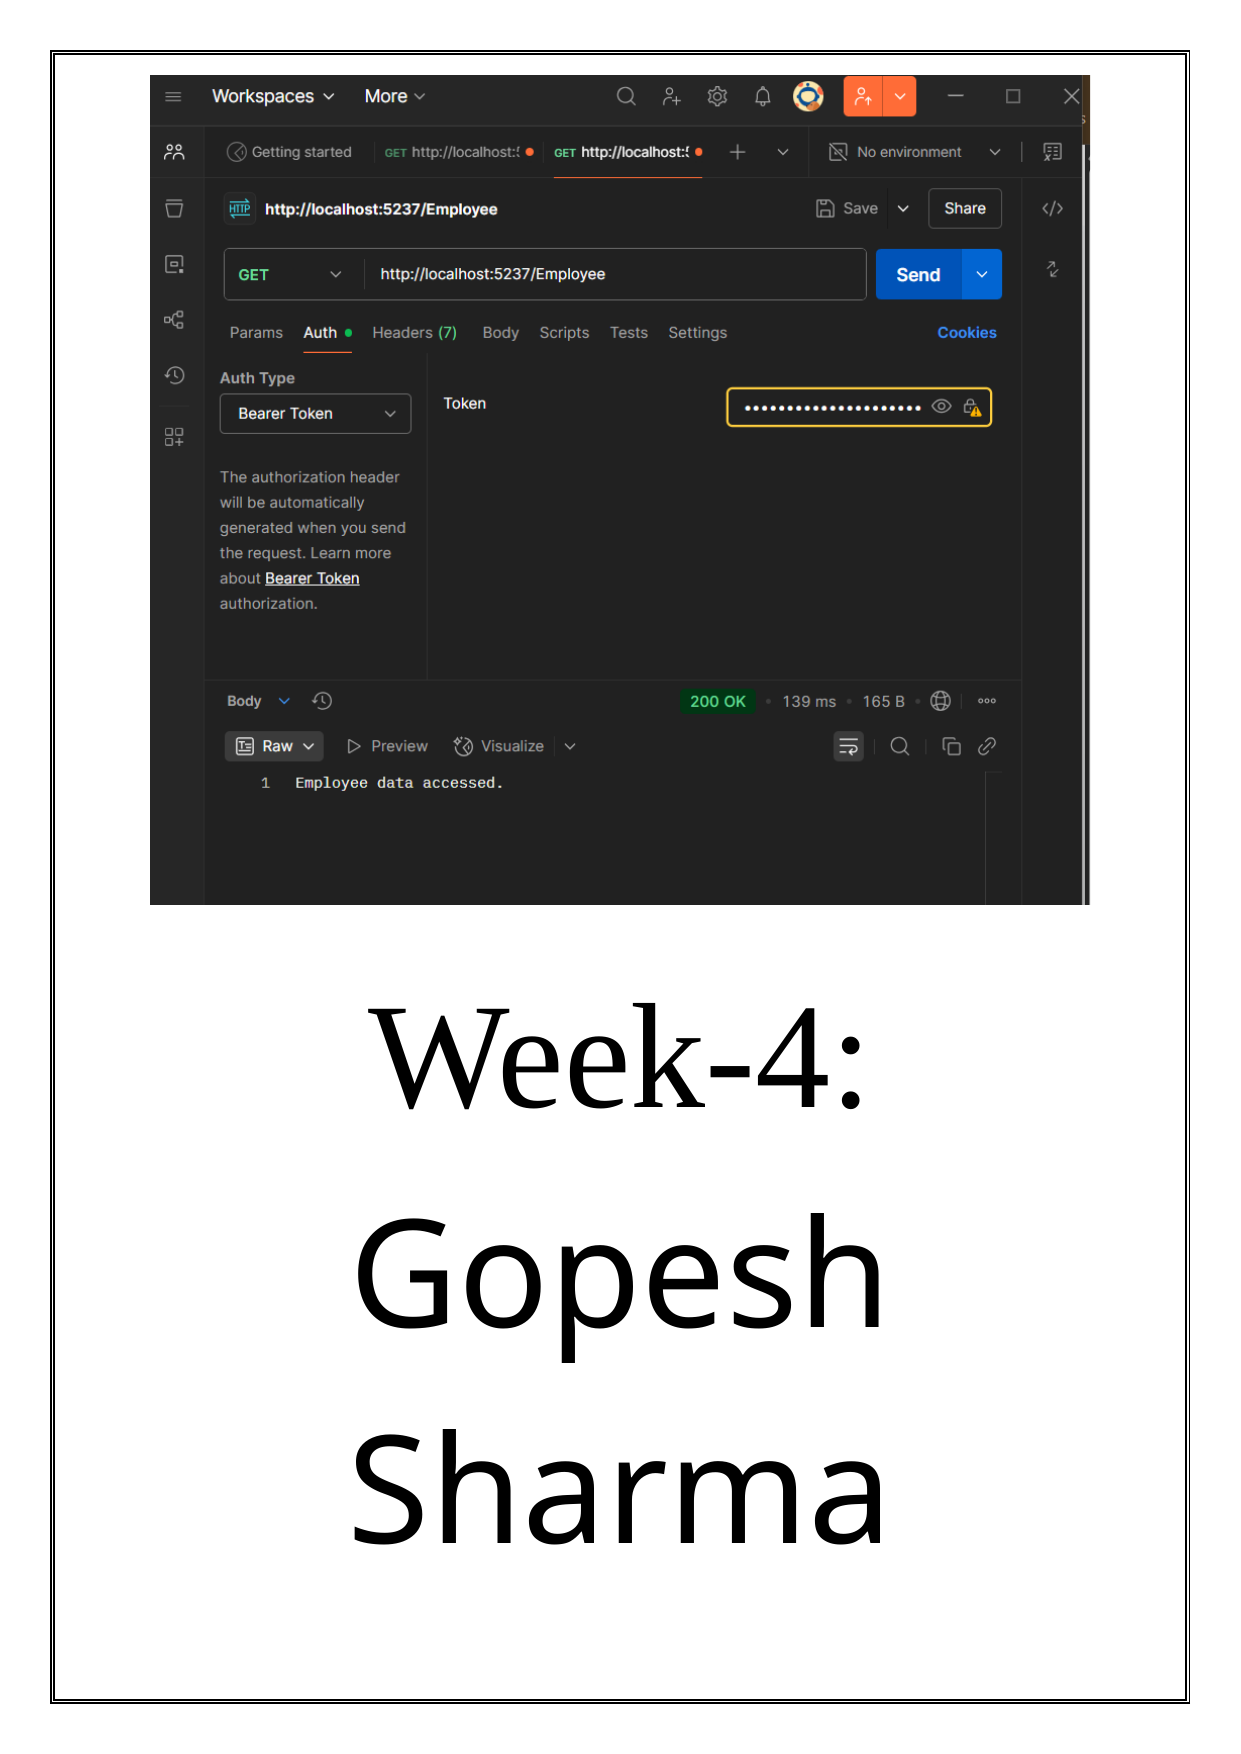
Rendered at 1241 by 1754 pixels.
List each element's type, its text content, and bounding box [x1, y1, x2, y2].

picture [150, 75, 1091, 905]
text Gopesh Sharma [75, 1167, 1165, 1587]
text Week-4: [75, 967, 1165, 1140]
